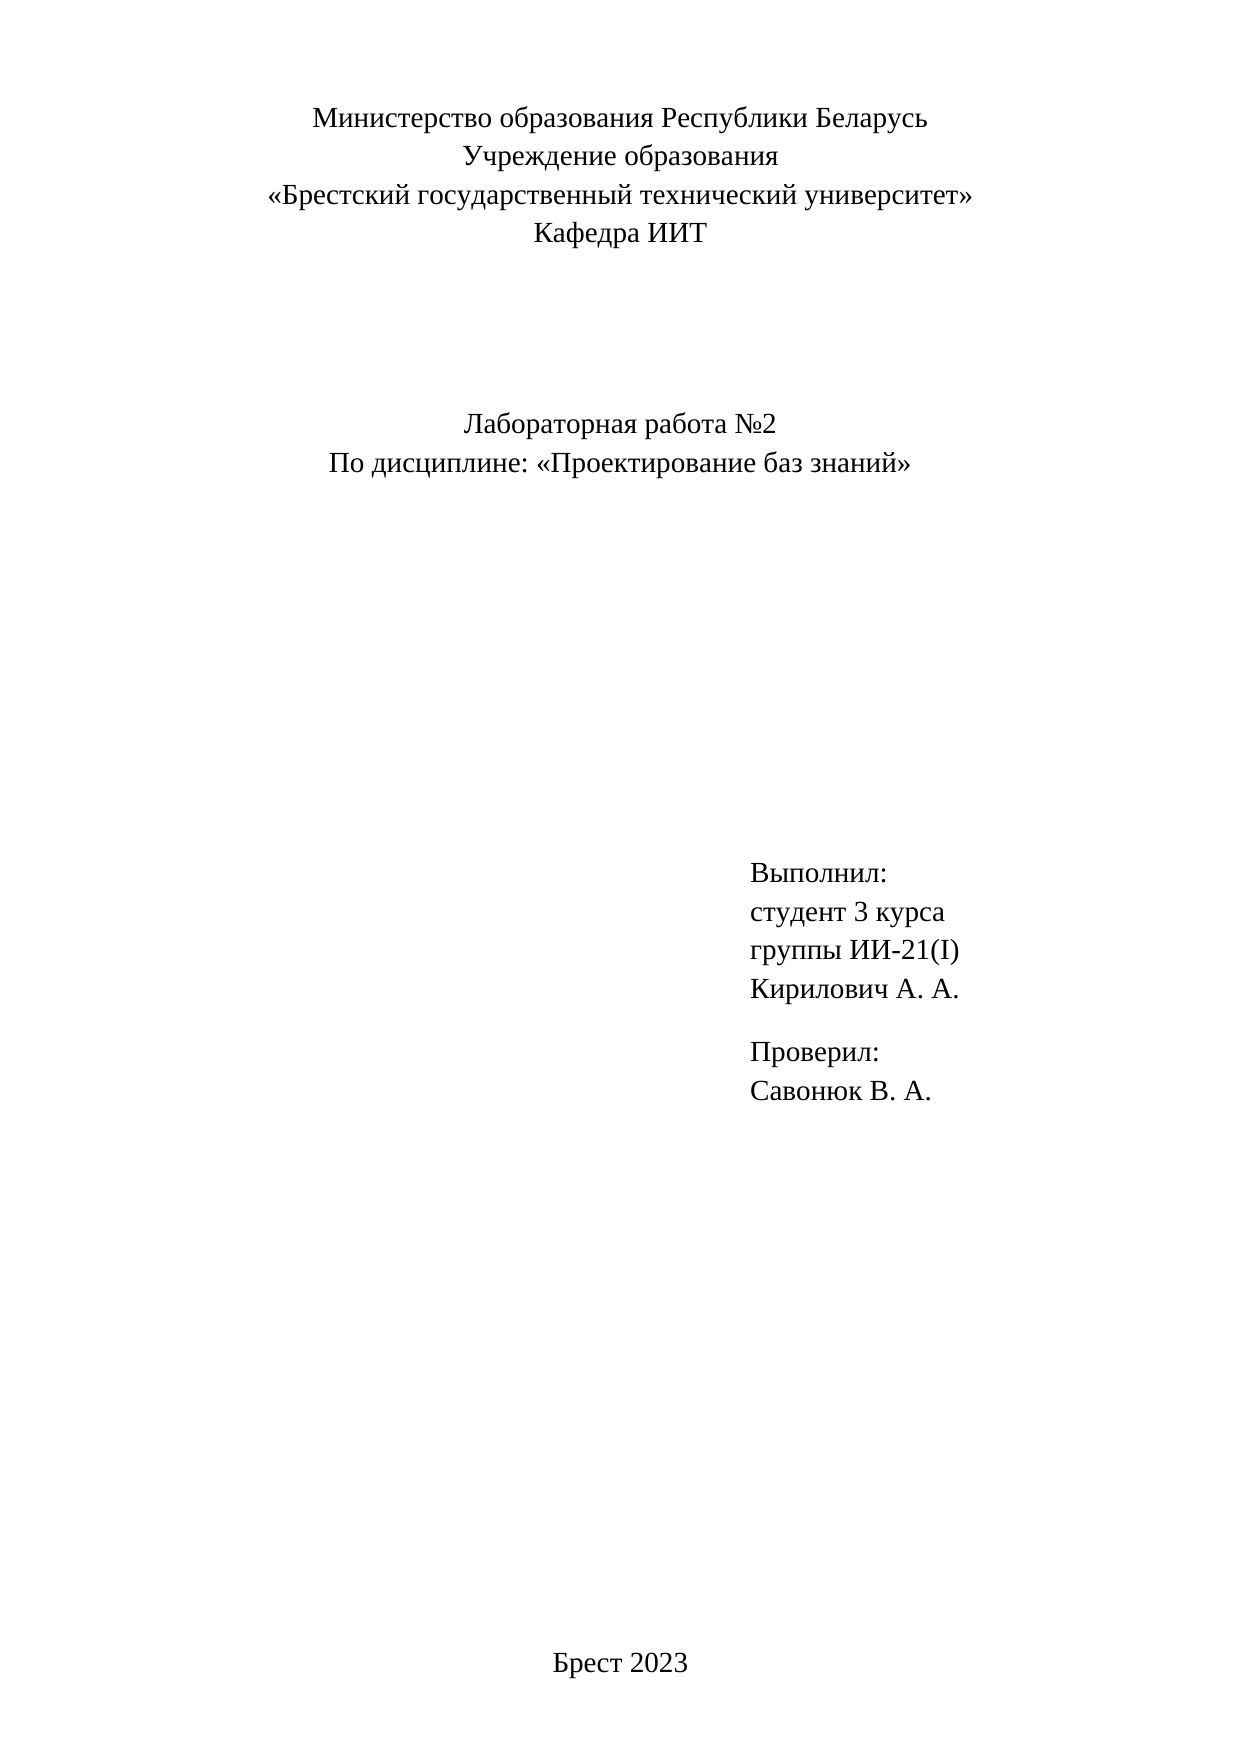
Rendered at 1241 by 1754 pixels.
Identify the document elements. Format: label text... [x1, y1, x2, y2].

text Лабораторная работа №2 По дисциплине: «Проектирование баз знаний» [75, 406, 1165, 508]
text Проверил: Савонюк В. А. [750, 1034, 1165, 1106]
text Выполнил: студент 3 курса группы ИИ-21(I) Кирилович А. А. [750, 855, 1165, 1004]
text Министерство образования Республики Беларусь Учреждение образования «Брестский государственный технический университет» Кафедра ИИТ [75, 100, 1165, 249]
text Брест 2023 [75, 1645, 1165, 1678]
